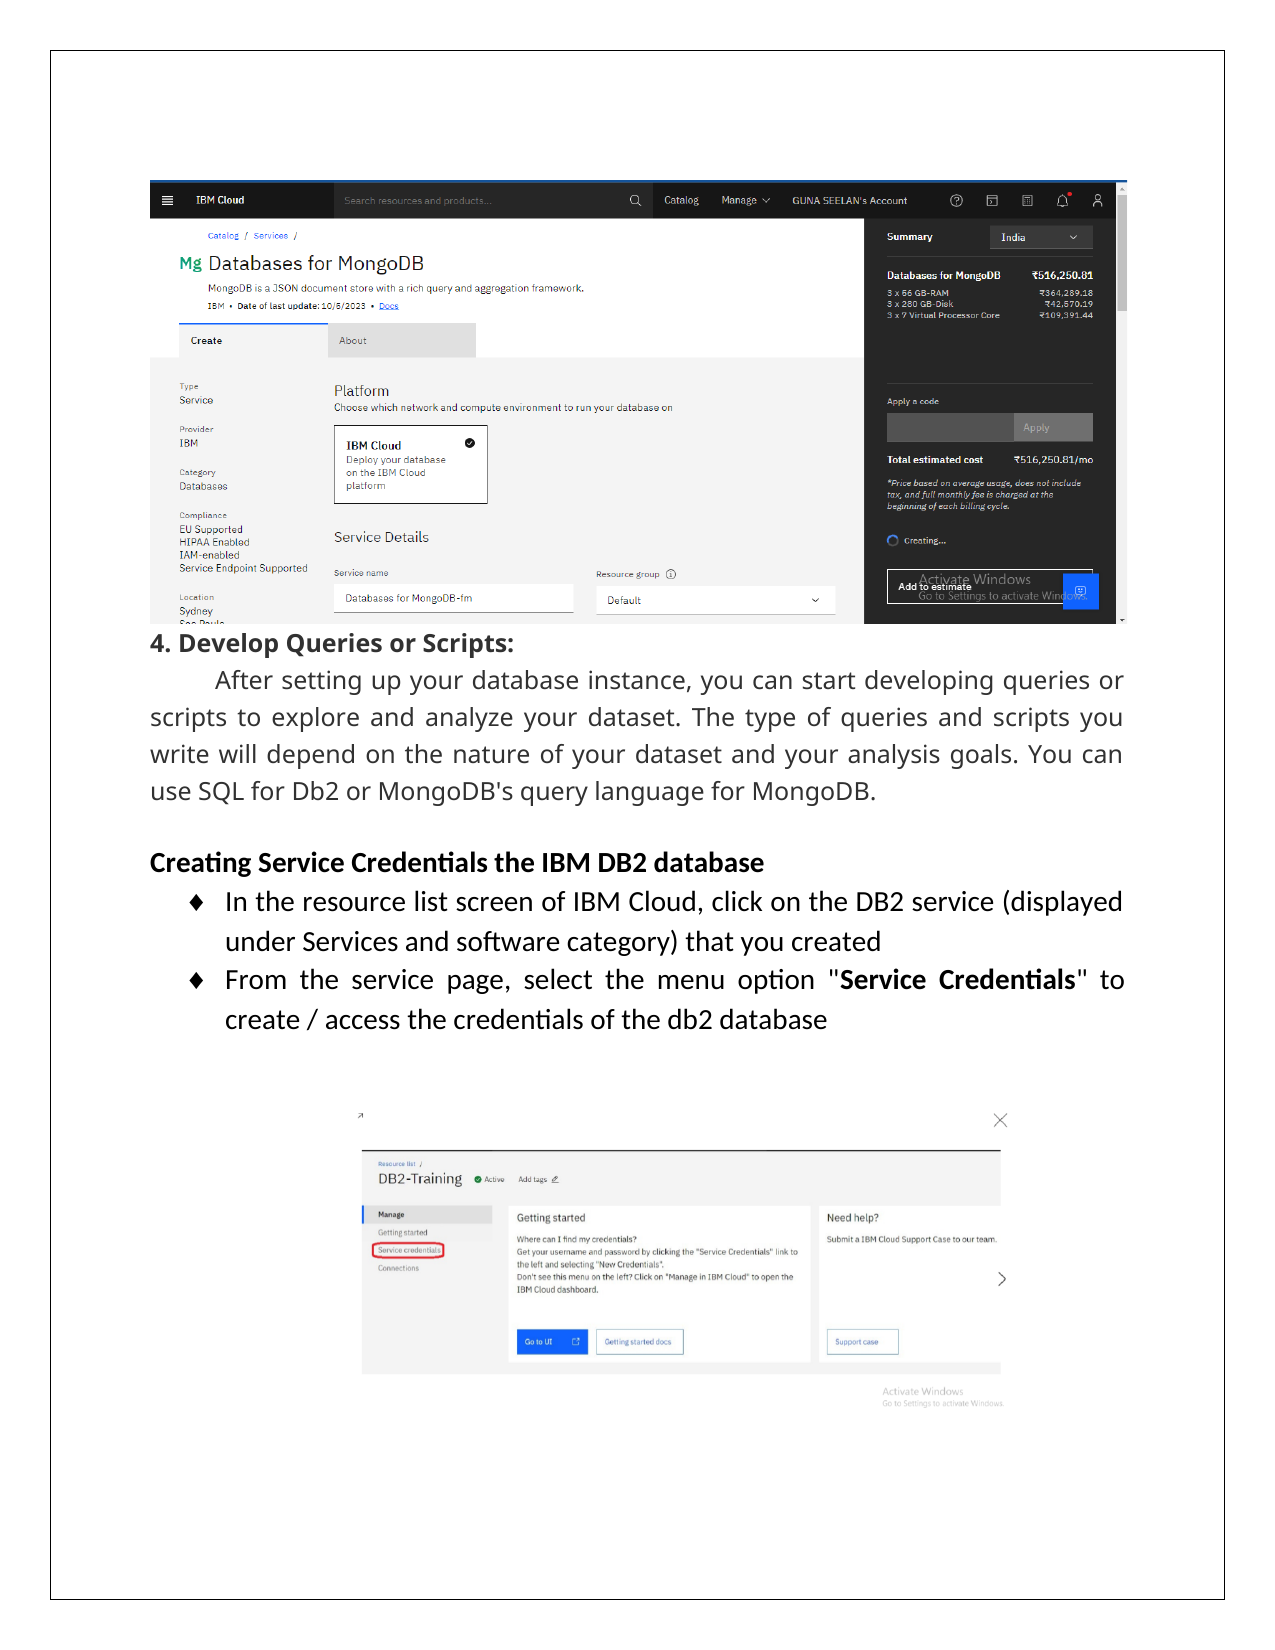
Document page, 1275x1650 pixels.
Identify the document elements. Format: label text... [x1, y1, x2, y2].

list From the service page, select the menu option "Service Credentials" to create / access the credentials of the db2 database [187, 961, 1125, 1037]
subtitle Creating Service Credentials the IBM DB2 database [150, 844, 1125, 880]
text 4. Develop Queries or Scripts: [150, 626, 1125, 660]
text After setting up your database instance, you can start developing queries or scripts to explore and analyze your dataset. The type of queries and scripts you write will depend on the nature of your dataset and your analysis goals. You can use SQL for Db2 or MongoDB's query language for MongoDB. [150, 663, 1125, 807]
picture [150, 180, 1128, 624]
list In the resource list screen of IBM Cloud, click on the DB2 service (displayed under Services and software category) that you created [187, 883, 1125, 958]
picture [357, 1100, 1019, 1426]
